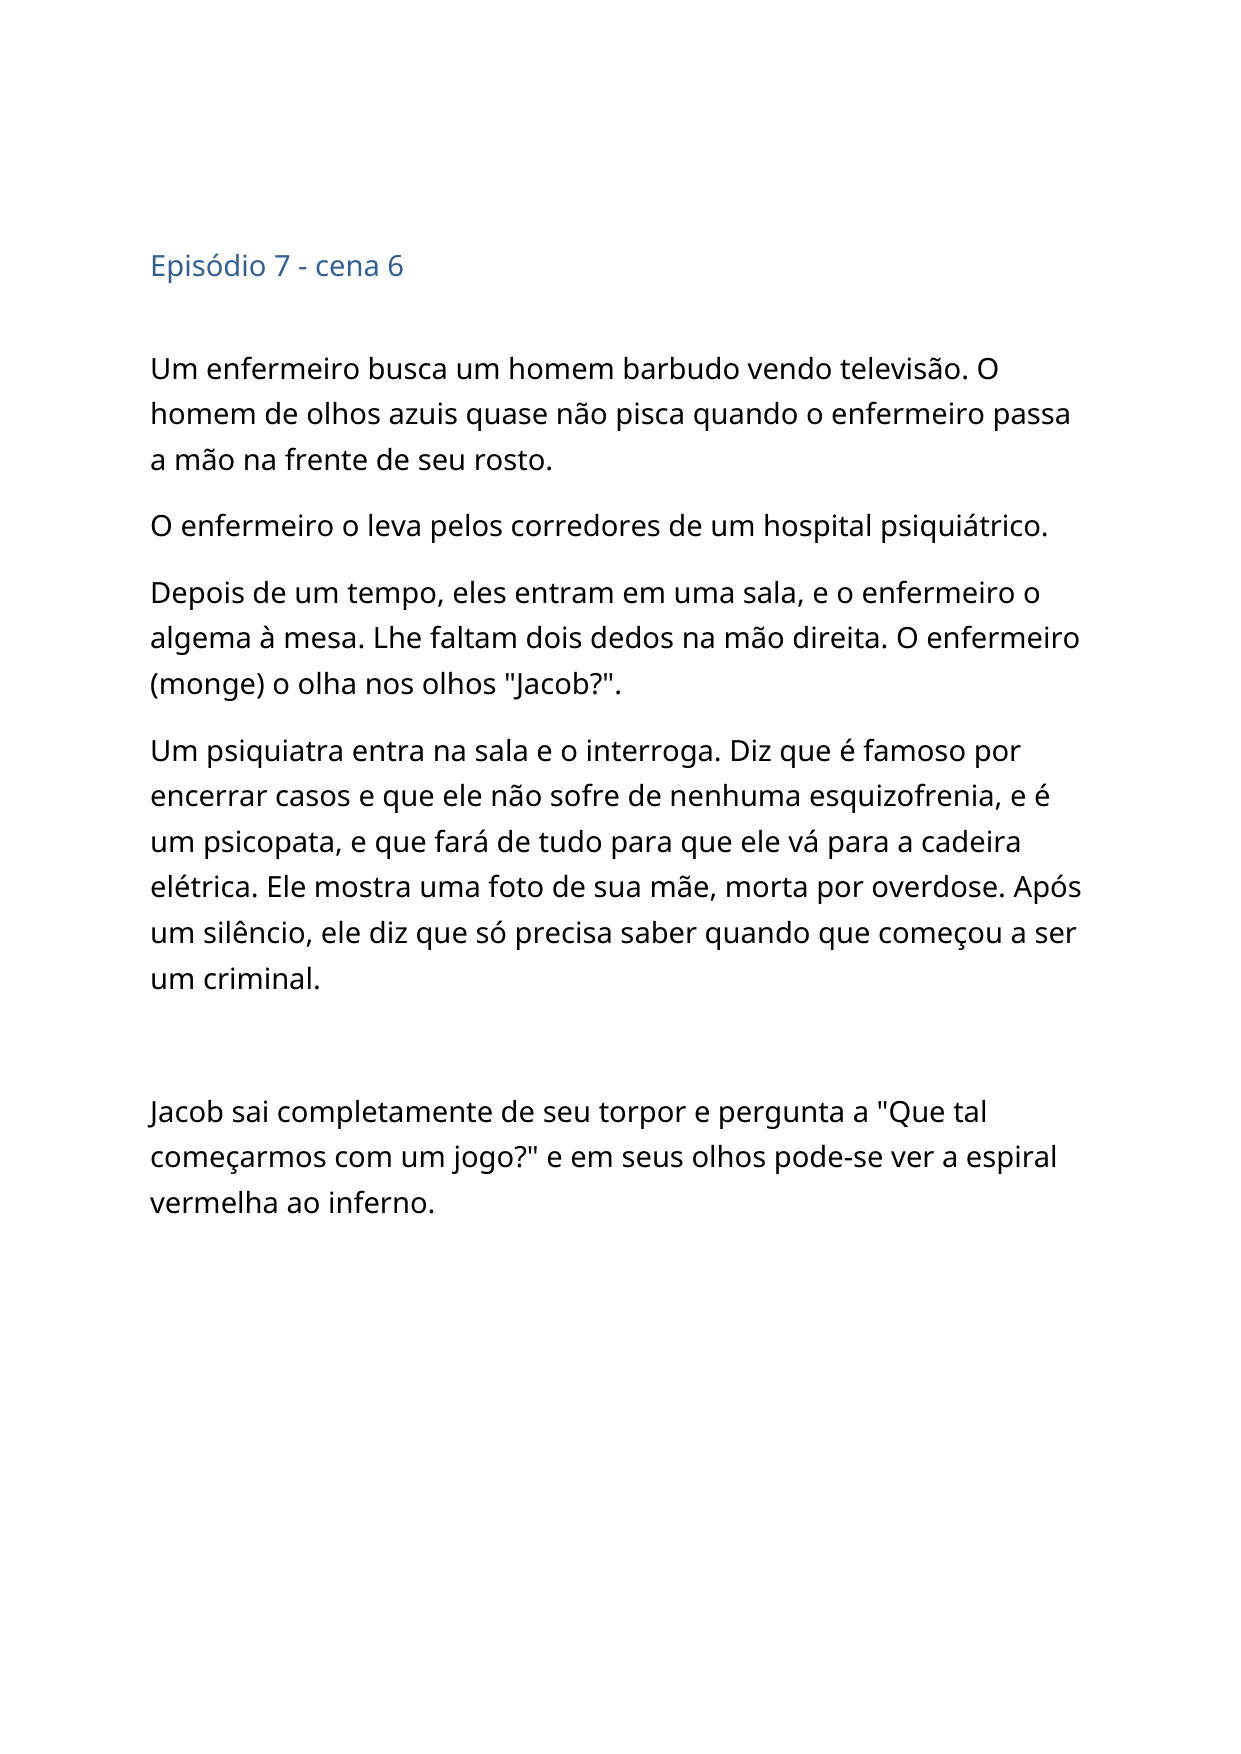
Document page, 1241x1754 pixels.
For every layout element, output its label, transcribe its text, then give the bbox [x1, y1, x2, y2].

text Jacob sai completamente de seu torpor e pergunta a "Que tal começarmos com um jogo?" e em seus olhos pode-se ver a espiral vermelha ao inferno. [150, 1091, 1090, 1222]
subtitle Episódio 7 - cena 6 [150, 200, 1090, 285]
text O enfermeiro o leva pelos corredores de um hospital psiquiátrico. [150, 506, 1090, 545]
text Um psiquiatra entra na sala e o interroga. Diz que é famoso por encerrar casos e que ele não sofre de nenhuma esquizofrenia, e é um psicopata, e que fará de tudo para que ele vá para a cadeira elétrica. Ele mostra uma foto de sua mãe, morta por overdose. Após um silêncio, ele diz que só precisa saber quando que começou a ser um criminal. [150, 730, 1090, 998]
text Depois de um tempo, eles entram em uma sala, e o enfermeiro o algema à mesa. Lhe faltam dois dedos na mão direita. O enfermeiro (monge) o olha nos olhos "Jacob?". [150, 572, 1090, 703]
text Um enfermeiro busca um homem barbudo vendo televisão. O homem de olhos azuis quase não pisca quando o enfermeiro passa a mão na frente de seu rosto. [150, 348, 1090, 479]
